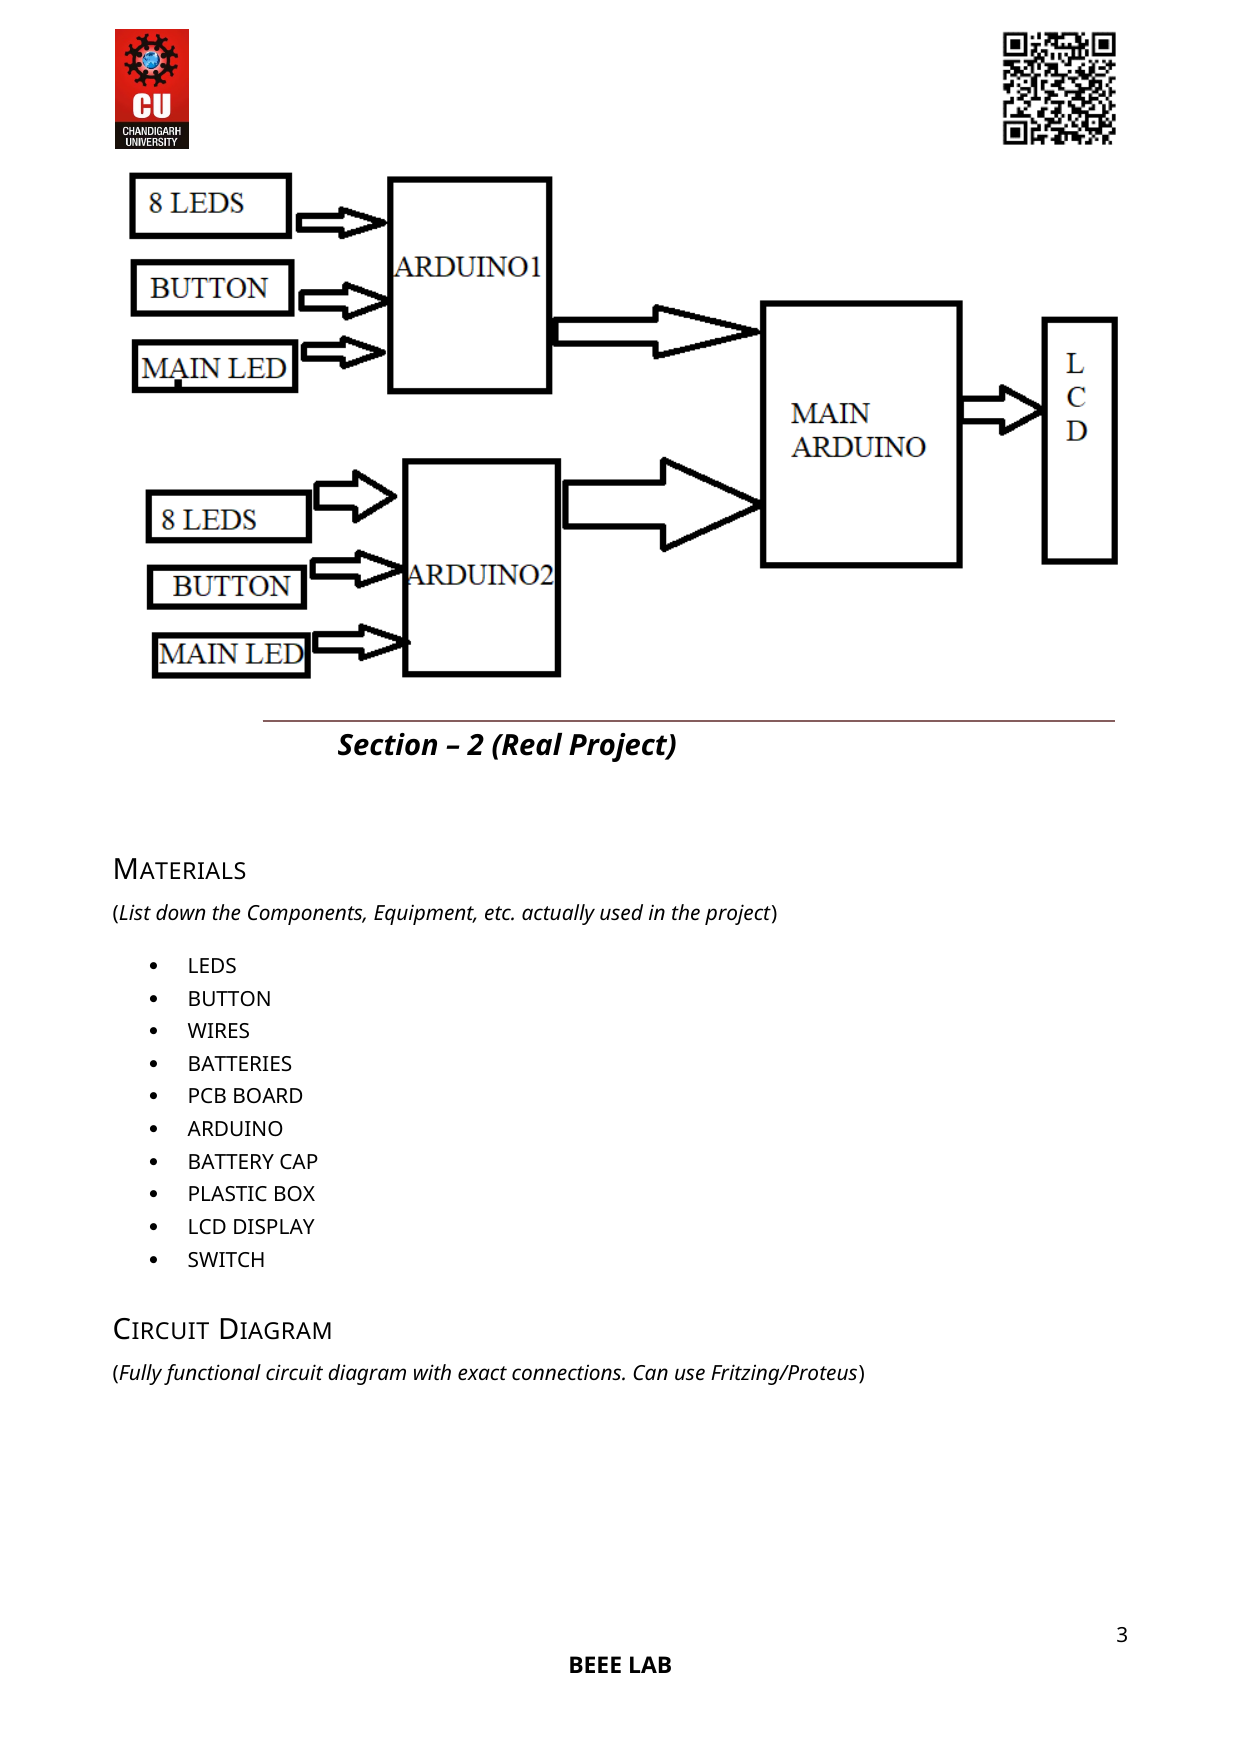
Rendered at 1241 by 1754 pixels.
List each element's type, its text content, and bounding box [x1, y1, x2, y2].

list BUTTON [150, 984, 1128, 1012]
picture [112, 30, 1128, 695]
subtitle Materials [112, 848, 1128, 888]
list PLASTIC BOX [150, 1179, 1128, 1208]
list SWITCH [150, 1245, 1128, 1273]
list LCD DISPLAY [150, 1212, 1128, 1241]
list WIRES [150, 1016, 1128, 1045]
list LEDS [150, 951, 1128, 980]
text Section – 2 (Real Project) [262, 721, 1115, 764]
text (Fully functional circuit diagram with exact connections. Can use Fritzing/Proteus) [112, 1358, 1128, 1387]
list BATTERIES [150, 1049, 1128, 1077]
list PCB BOARD [150, 1082, 1128, 1110]
list ARDUINO [150, 1114, 1128, 1143]
text (List down the Components, Equipment, etc. actually used in the project) [112, 898, 1128, 926]
subtitle Circuit Diagram [112, 1308, 1128, 1348]
list BATTERY CAP [150, 1147, 1128, 1175]
picture [115, 29, 189, 149]
